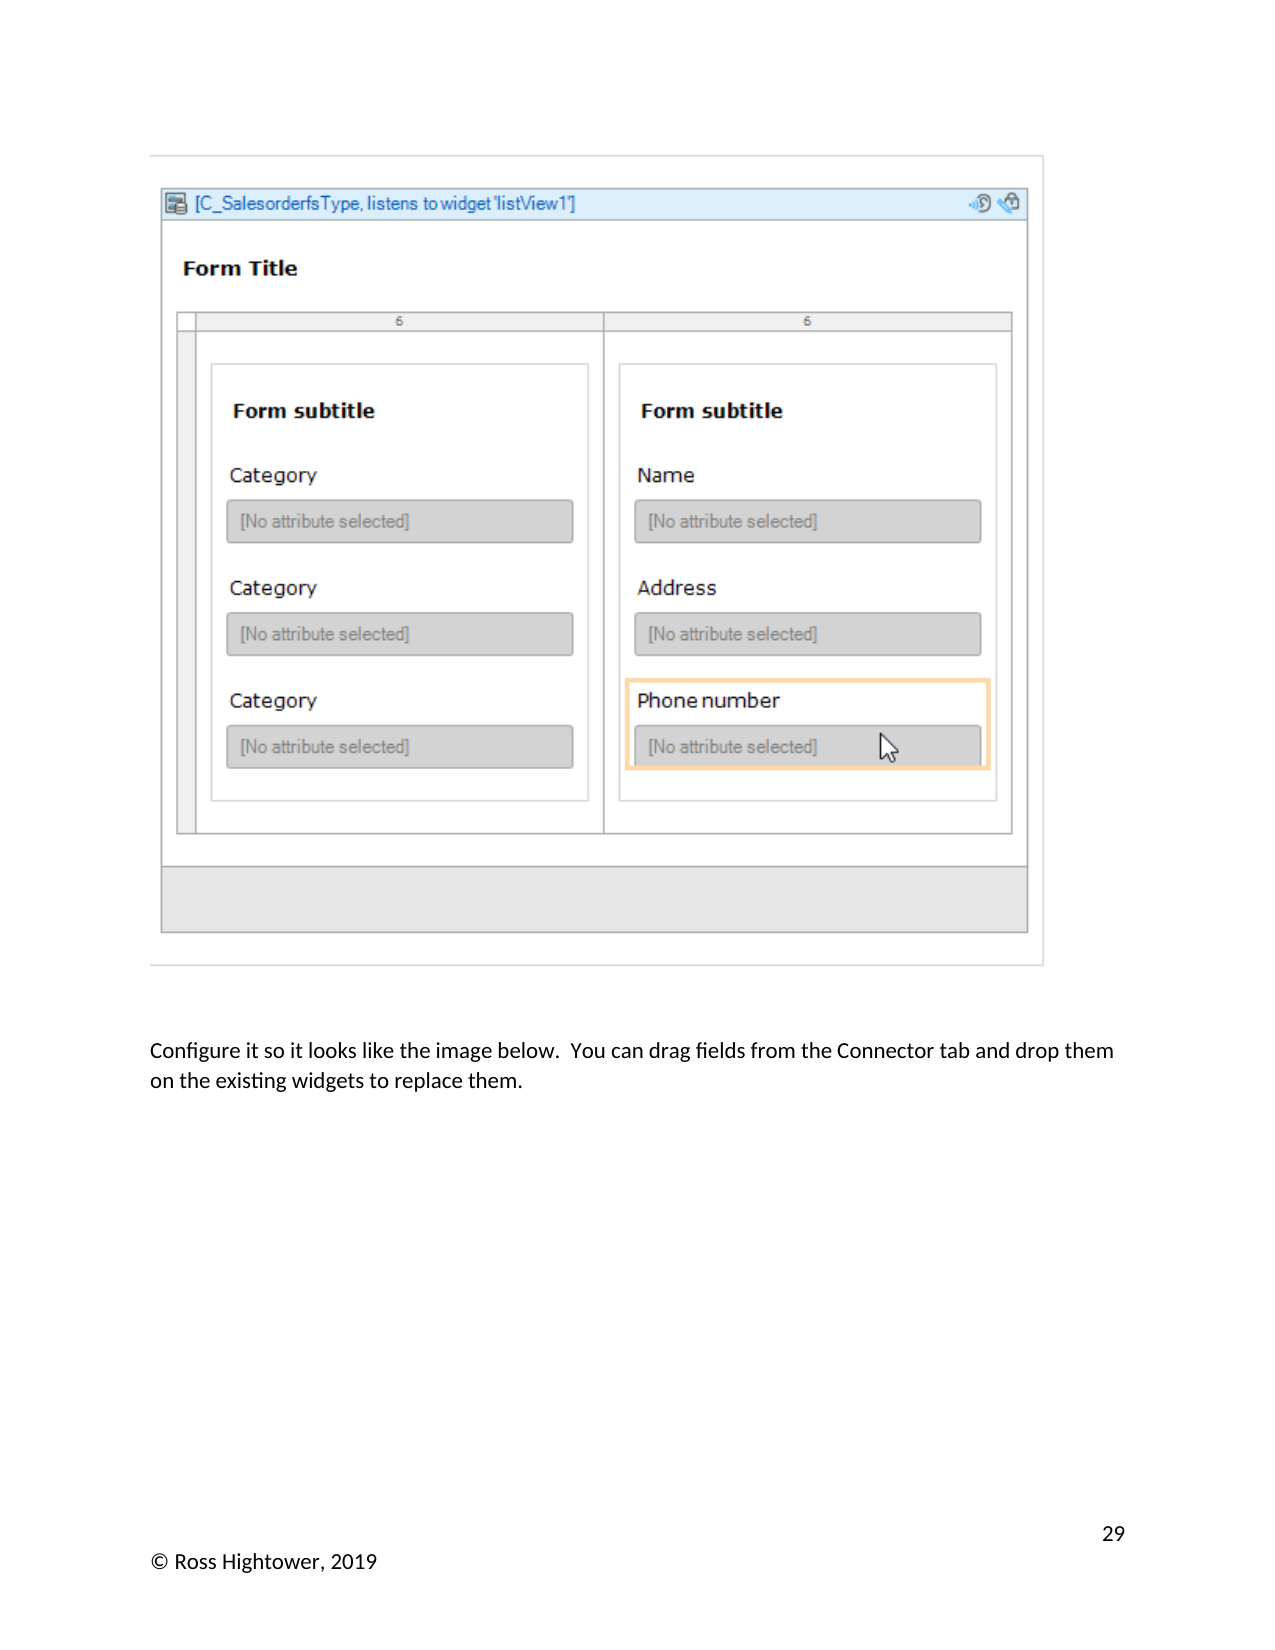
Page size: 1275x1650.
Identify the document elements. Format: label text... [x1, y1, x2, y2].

picture [150, 150, 1052, 971]
text Configure it so it looks like the image below. You can drag fields from the Connector tab and drop them on the existing widgets to replace them. [150, 1036, 1125, 1094]
